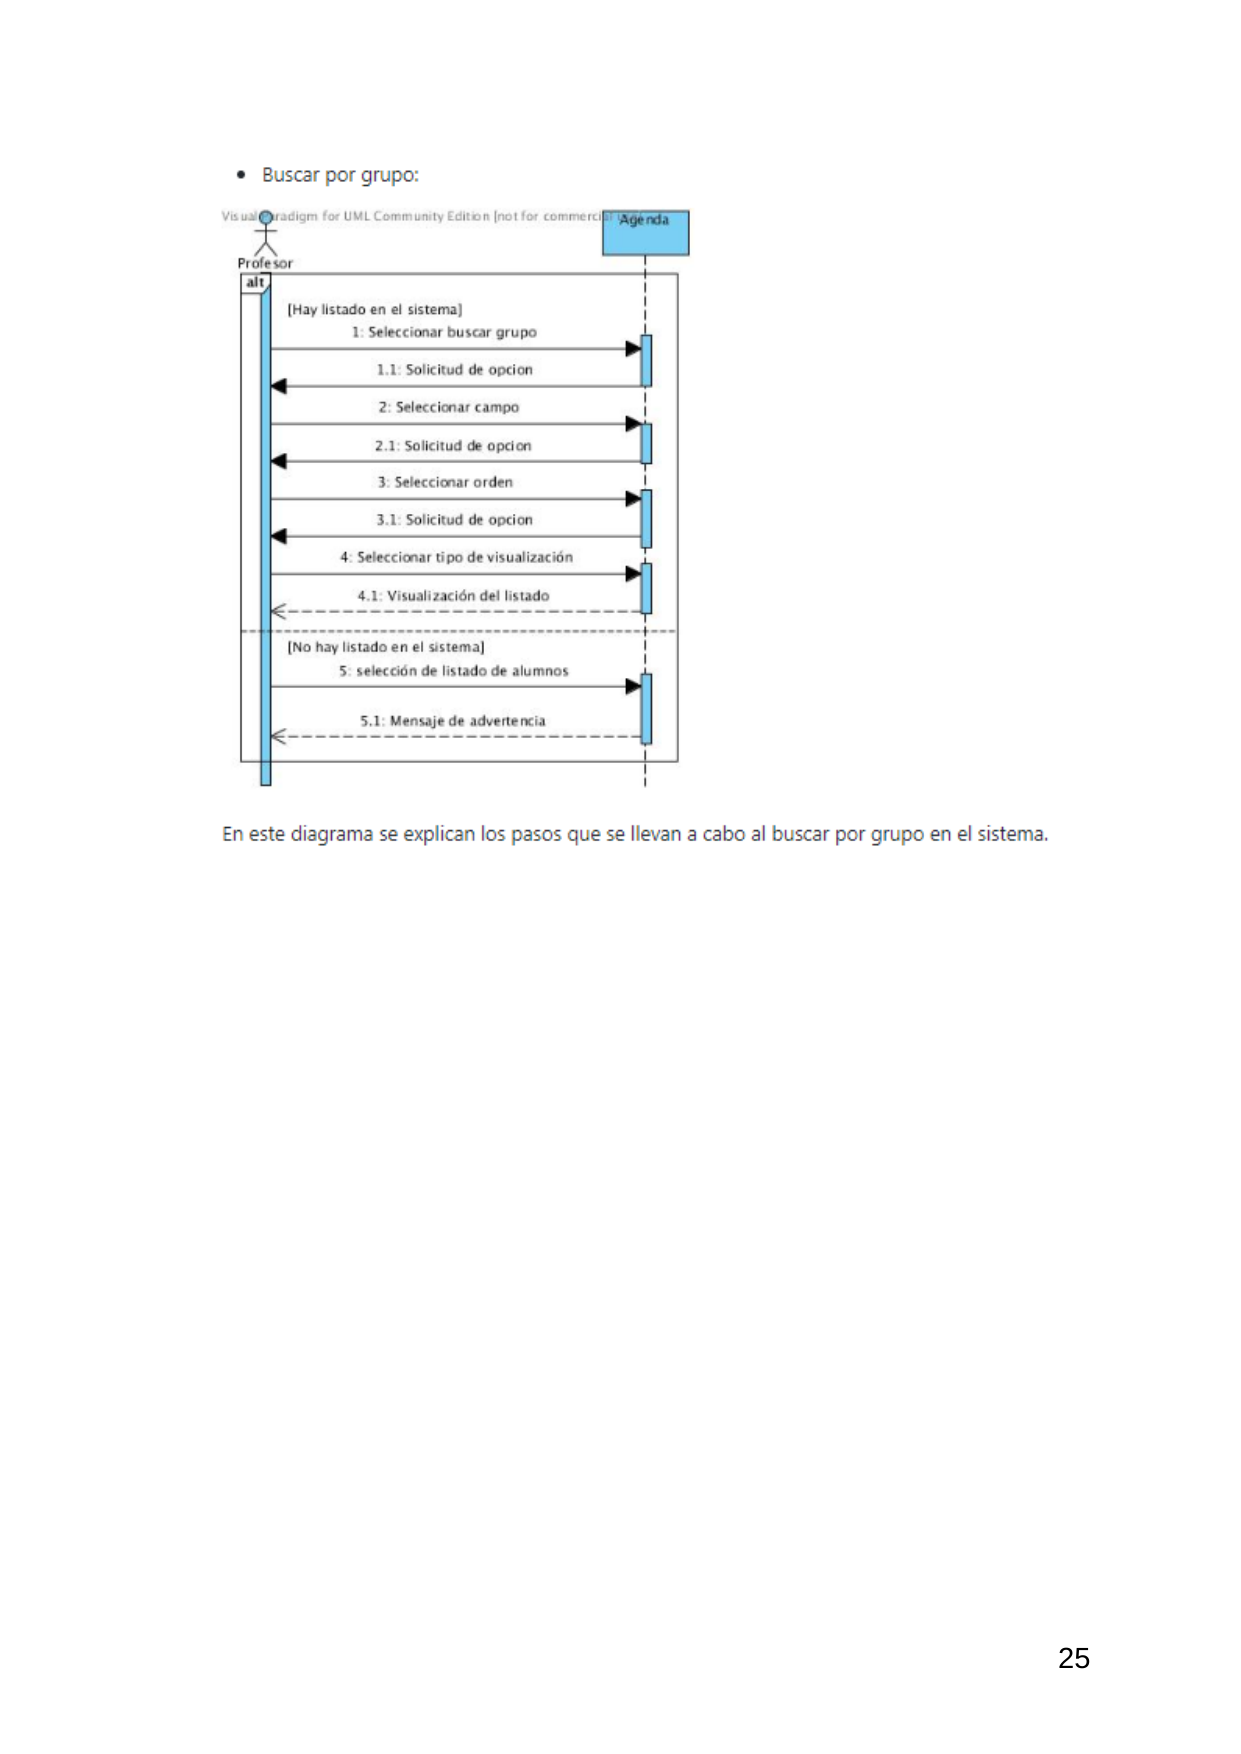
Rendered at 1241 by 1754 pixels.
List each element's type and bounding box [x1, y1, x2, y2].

picture [150, 150, 1091, 852]
